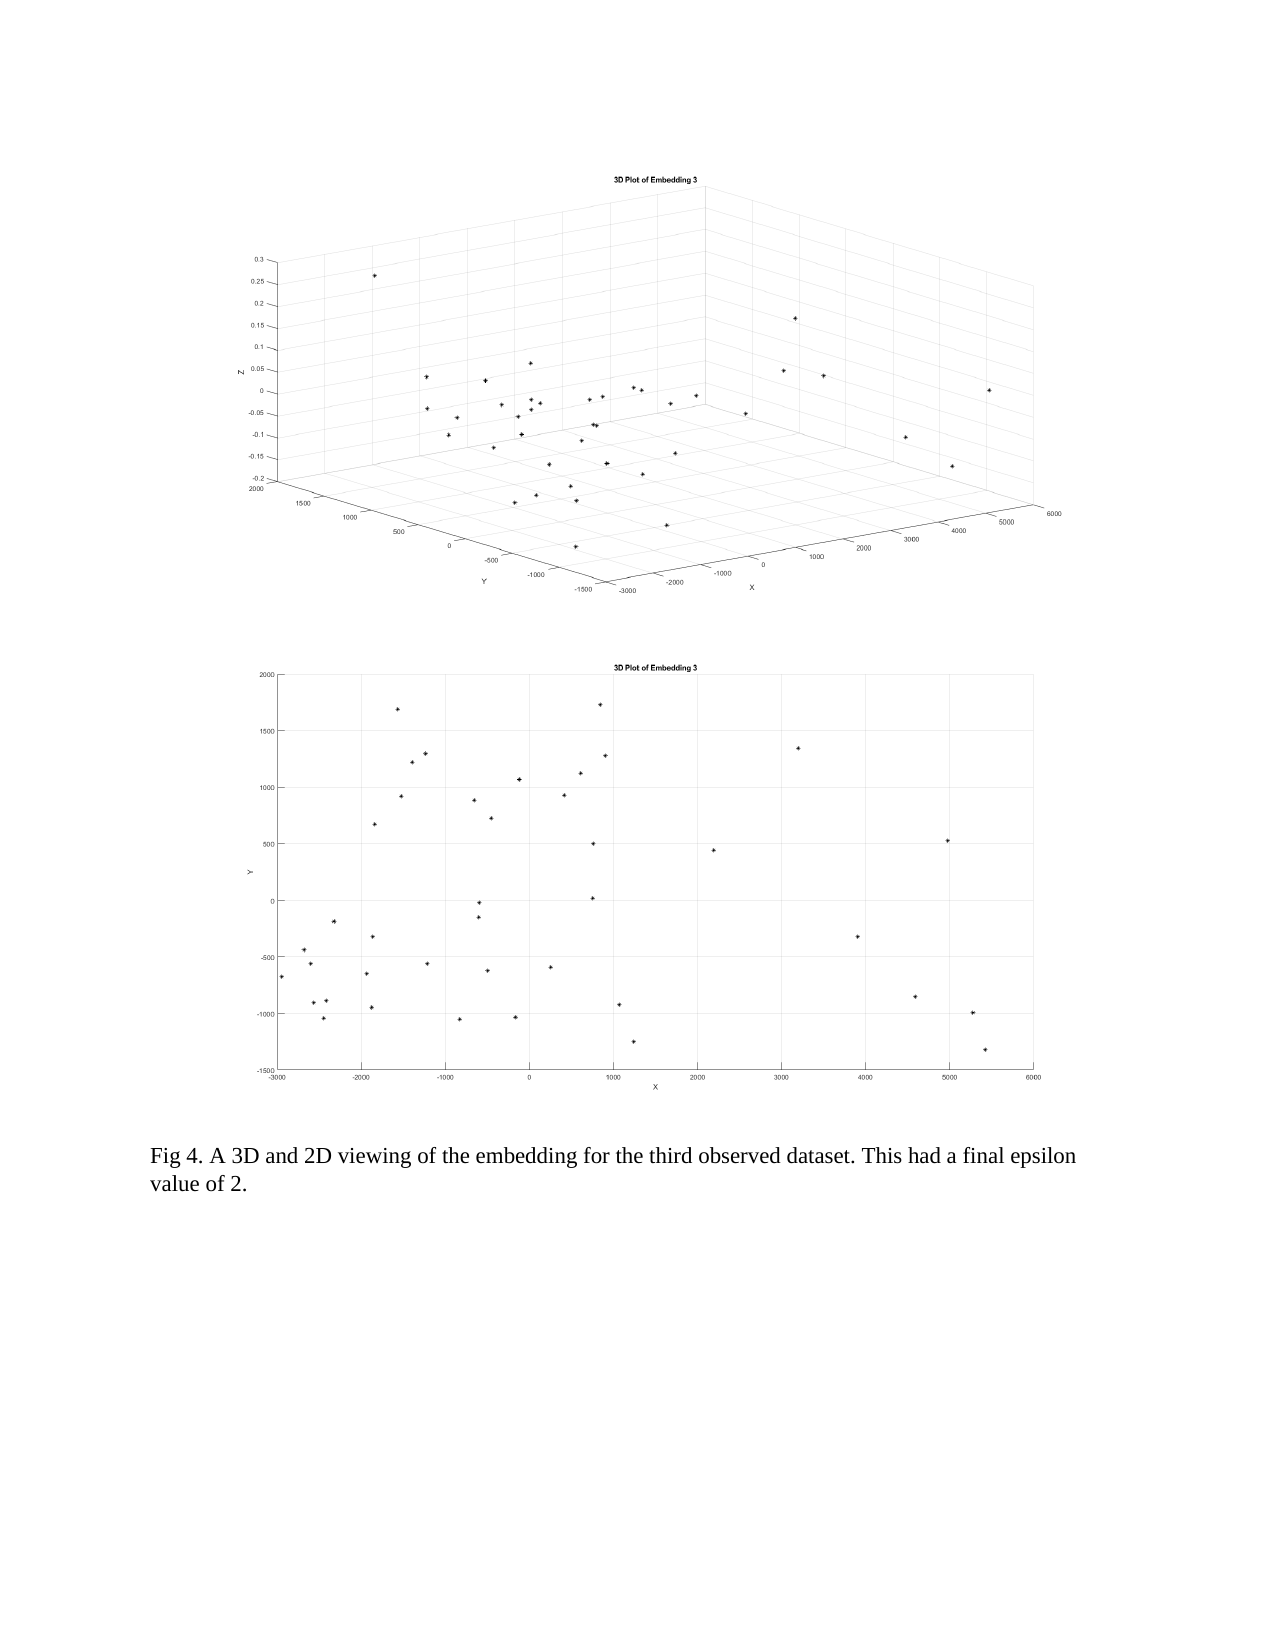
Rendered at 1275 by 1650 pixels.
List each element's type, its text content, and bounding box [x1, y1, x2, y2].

picture [150, 637, 1125, 1123]
picture [150, 150, 1125, 635]
text Fig 4. A 3D and 2D viewing of the embedding for the third observed dataset. This had a final epsilon value of 2. [150, 1142, 1125, 1196]
